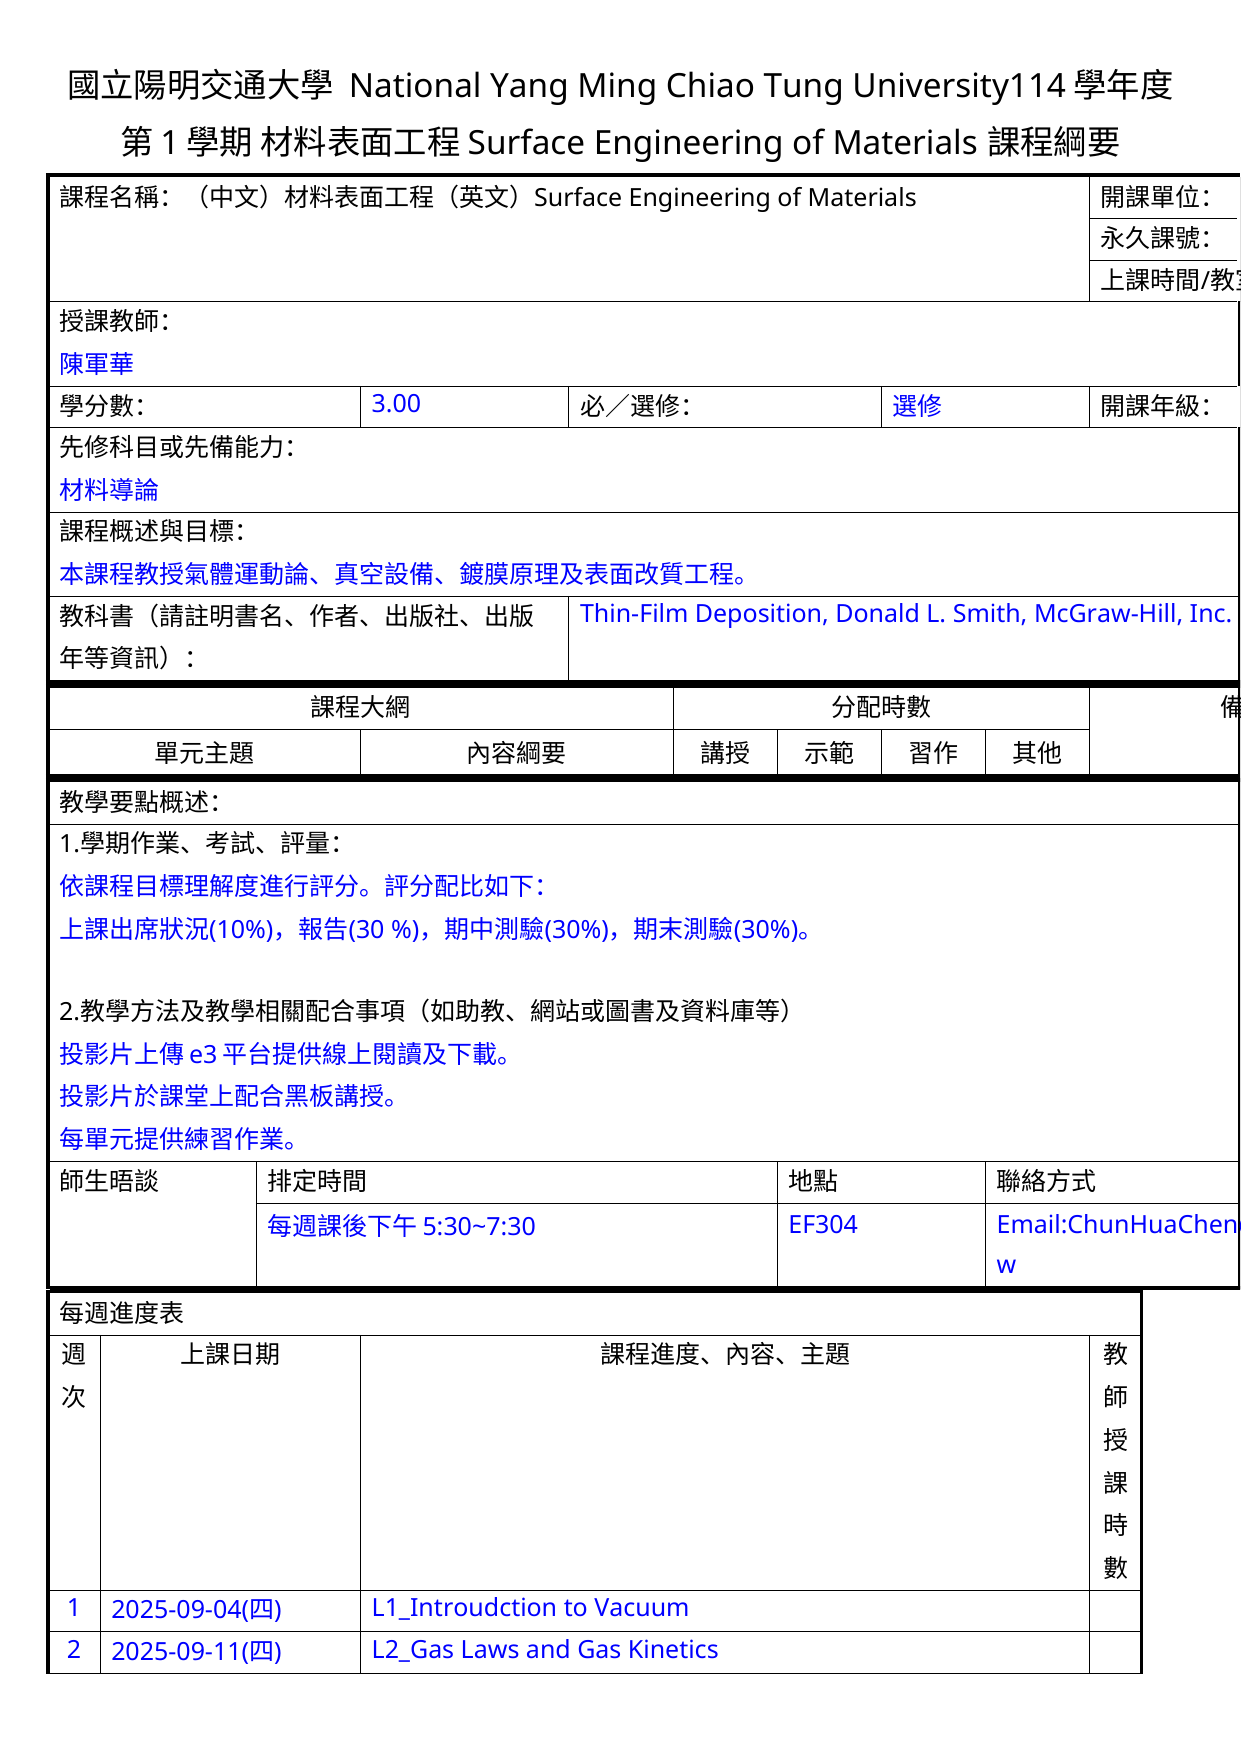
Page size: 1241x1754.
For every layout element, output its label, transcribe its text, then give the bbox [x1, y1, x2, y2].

table_cell [1090, 1632, 1140, 1673]
table_cell L2_Gas Laws and Gas Kinetics [361, 1632, 1089, 1673]
table_cell 開課年級： [1090, 386, 1240, 427]
table_cell 講授 [674, 730, 777, 774]
table_cell 1 [50, 1591, 100, 1631]
table_cell 地點 [778, 1162, 985, 1202]
table_cell 1.學期作業、考試、評量： 依課程目標理解度進行評分。評分配比如下： 上課出席狀況(10%)，報告(30 %)，期中測驗(30%)，期末測驗(30%)。 2.教學方法及教學相關配合事項（如助教、網站或圖書及資料庫等） 投影片上傳e3平台提供線上閱讀及下載。 投影片於課堂上配合黑板講授。 每單元提供練習作業。 [50, 825, 1238, 1161]
table_cell 內容綱要 [361, 730, 673, 774]
table_cell 永久課號： [1090, 218, 1240, 260]
table_header 分配時數 [674, 688, 1089, 729]
table_cell 師生晤談 [50, 1162, 256, 1286]
table_cell 習作 [882, 730, 985, 774]
table_cell 課程概述與目標： 本課程教授氣體運動論、真空設備、鍍膜原理及表面改質工程。 [50, 513, 1238, 596]
table_cell 3.00 [361, 387, 568, 427]
table_header 課程名稱： [50, 177, 1089, 301]
table_cell 教師授課時數 [1090, 1336, 1140, 1590]
table_cell L1_Introudction to Vacuum [361, 1591, 1089, 1631]
table_cell 授課教師： 陳軍華 [50, 301, 1238, 386]
text 國立陽明交通大學 National Yang Ming Chiao Tung University [59, 59, 1181, 164]
table_cell Thin-Film Deposition, Donald L. Smith, McGraw-Hill, Inc. 1995. [569, 597, 1238, 680]
table_cell 學分數： [50, 387, 360, 427]
table_cell 選修 [882, 387, 1089, 427]
table_cell 聯絡方式 [986, 1162, 1238, 1202]
table_header 每週進度表 [50, 1293, 1140, 1335]
table_cell 每週課後下午5:30~7:30 [257, 1204, 777, 1286]
table_header 教學要點概述： [50, 782, 1238, 823]
table_cell 2025-09-11(四) [101, 1632, 360, 1673]
table_cell 先修科目或先備能力： 材料導論 [50, 427, 1238, 512]
table_header 課程大網 [50, 688, 673, 729]
table_cell 排定時間 [257, 1162, 777, 1202]
table_cell 上課時間/教室： [1090, 260, 1240, 301]
table_cell 必／選修： [569, 387, 881, 427]
table_cell 單元主題 [50, 730, 360, 774]
table_header 備註 [1090, 688, 1238, 774]
table_cell 2025-09-04(四) [101, 1591, 360, 1631]
table_header 開課單位： [1090, 177, 1240, 218]
table_cell 上課日期 [101, 1336, 360, 1590]
table_cell [1090, 1591, 1140, 1631]
table_cell EF304 [778, 1204, 985, 1286]
table_cell 教科書（請註明書名、作者、出版社、出版年等資訊）： [50, 597, 568, 680]
table_cell 示範 [778, 730, 881, 774]
table_cell 2 [50, 1632, 100, 1673]
table_cell 週次 [50, 1336, 100, 1590]
table_cell 課程進度、內容、主題 [361, 1336, 1089, 1590]
table_cell Email:ChunHuaChen@nycu.edu.tw [986, 1204, 1238, 1286]
table_cell 其他 [986, 730, 1089, 774]
